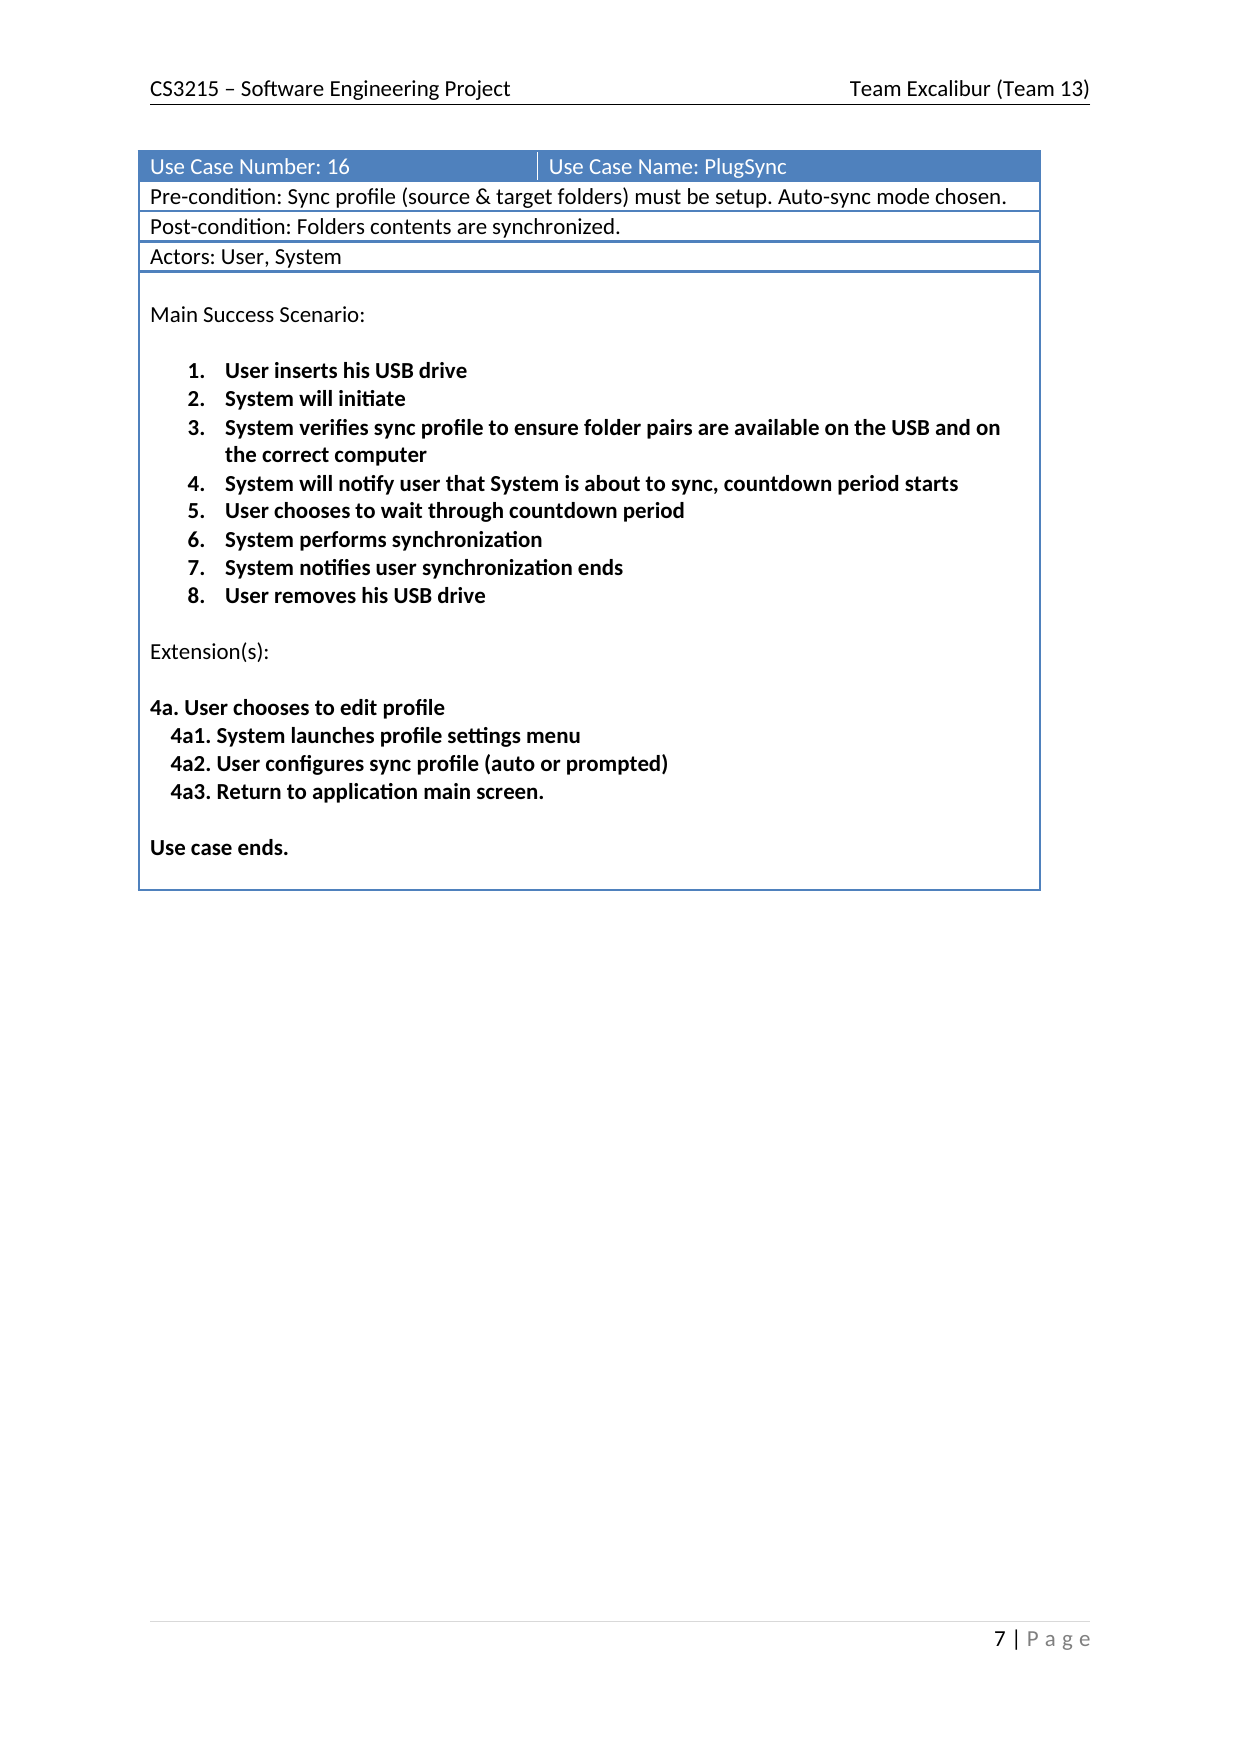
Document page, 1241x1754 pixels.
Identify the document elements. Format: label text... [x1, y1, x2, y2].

table_header Use Case Number: 16 [140, 152, 537, 180]
table_header Use Case Name: PlugSync [538, 152, 1039, 180]
table_cell Post-condition: Folders contents are synchronized. [140, 212, 1039, 240]
table_cell Pre-condition: Sync profile (source & target folders) must be setup. Auto-sync mode chosen. [140, 182, 1039, 210]
table_cell Main Success Scenario: User inserts his USB drive System will initiate System verifies sync profile to ensure folder pairs are available on the USB and on the correct computer System will notify user that System is about to sync, countdown period starts User chooses to wait through countdown period System performs synchronization System notifies user synchronization ends User removes his USB drive Extension(s): 4a. User chooses to edit profile 4a1. System launches profile settings menu 4a2. User configures sync profile (auto or prompted) 4a3. Return to application main screen. Use case ends. [140, 273, 1039, 889]
table_cell Actors: User, System [140, 243, 1039, 270]
